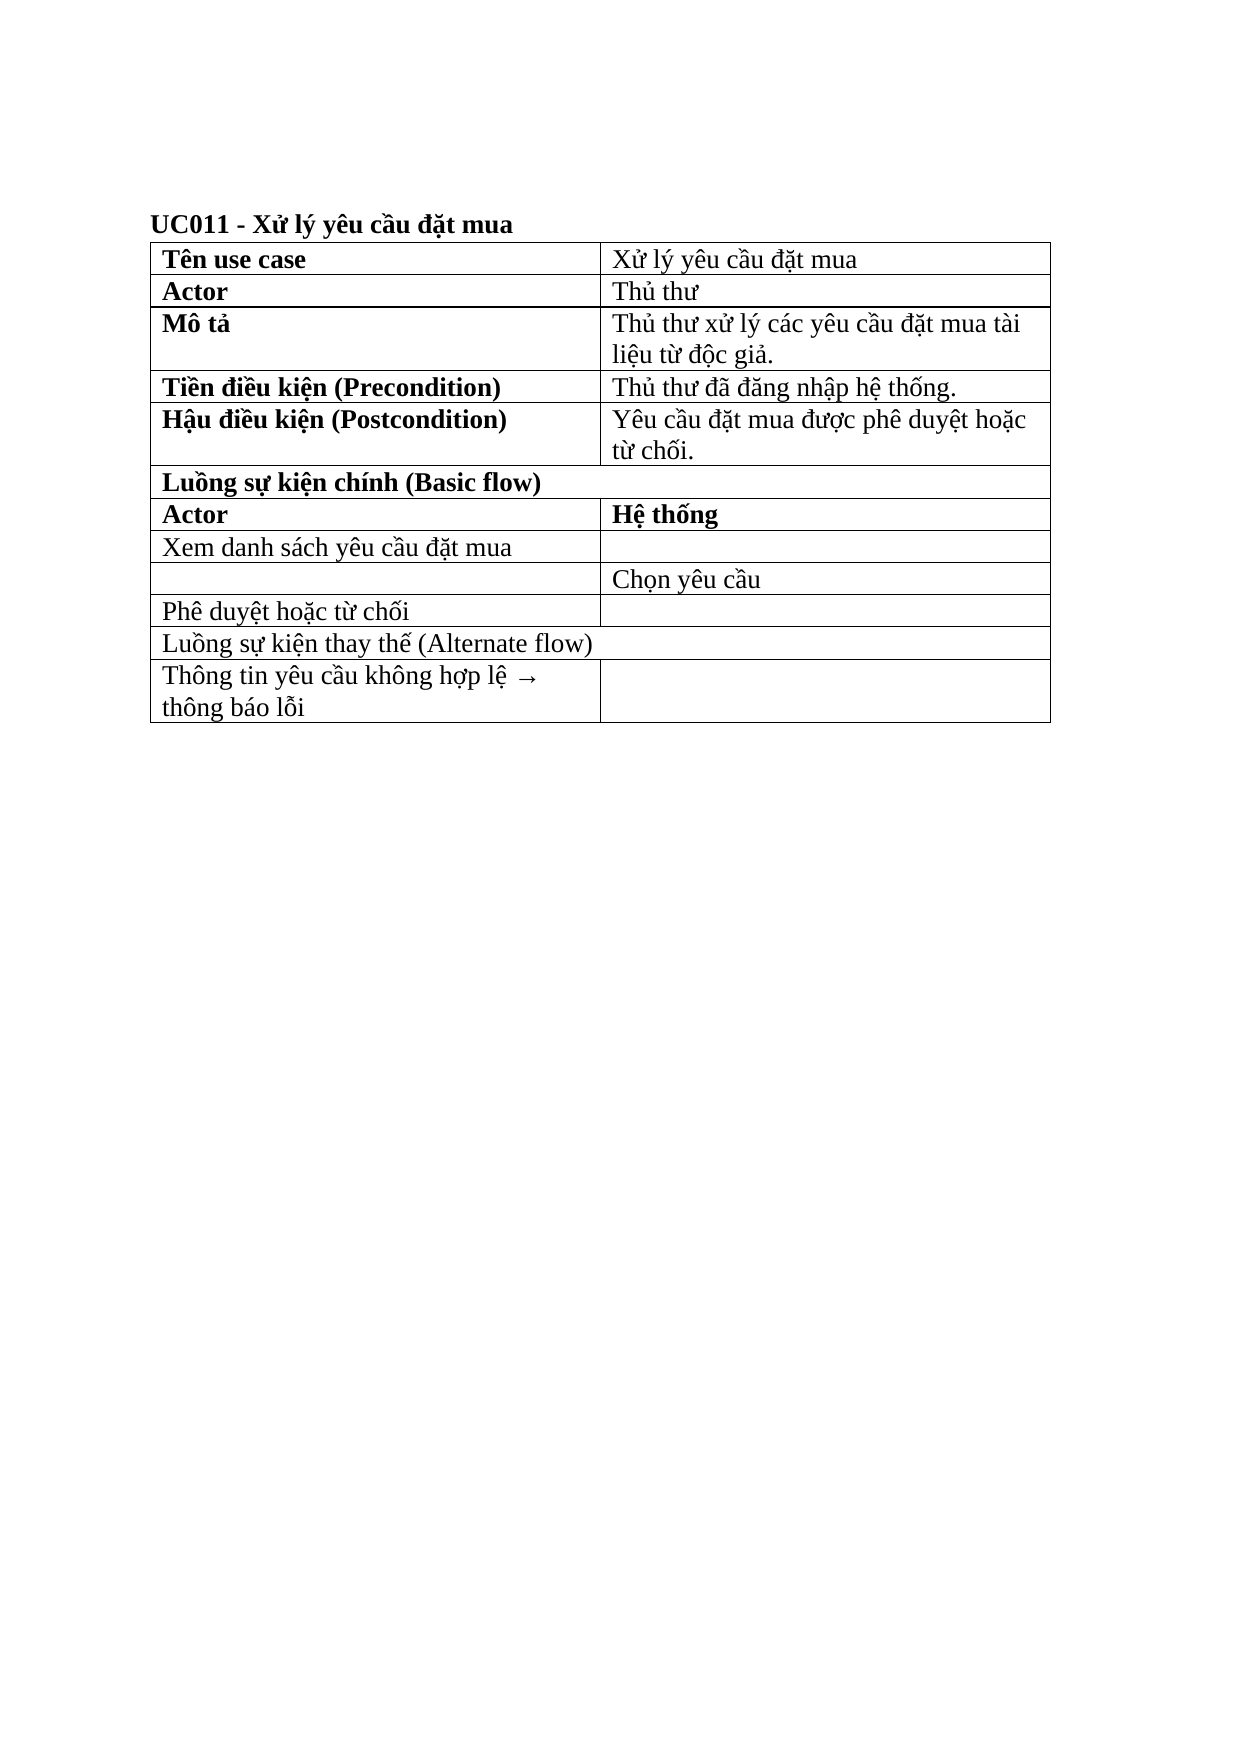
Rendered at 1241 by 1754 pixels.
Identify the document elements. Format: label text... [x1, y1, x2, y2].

table_cell Hệ thống [601, 499, 1050, 530]
table_cell [151, 563, 600, 594]
table_cell Thủ thư xử lý các yêu cầu đặt mua tài liệu từ độc giả. [601, 308, 1050, 370]
table_cell [601, 660, 1050, 722]
table_cell [601, 595, 1050, 626]
subtitle UC011 - Xử lý yêu cầu đặt mua [150, 208, 1090, 240]
table_cell Thông tin yêu cầu không hợp lệ → thông báo lỗi [151, 660, 600, 722]
table_cell Luồng sự kiện chính (Basic flow) [151, 466, 1050, 497]
table_cell Thủ thư [601, 275, 1050, 306]
table_cell Actor [151, 499, 600, 530]
table_cell [601, 531, 1050, 562]
table_cell Xem danh sách yêu cầu đặt mua [151, 531, 600, 562]
table_cell Yêu cầu đặt mua được phê duyệt hoặc từ chối. [601, 403, 1050, 465]
table_cell Chọn yêu cầu [601, 563, 1050, 594]
table_cell Thủ thư đã đăng nhập hệ thống. [601, 371, 1050, 402]
table_header Xử lý yêu cầu đặt mua [601, 243, 1050, 274]
table_cell Hậu điều kiện (Postcondition) [151, 403, 600, 465]
table_cell Mô tả [151, 308, 600, 370]
table_header Tên use case [151, 243, 600, 274]
table_cell Luồng sự kiện thay thế (Alternate flow) [151, 627, 1050, 658]
table_cell Tiền điều kiện (Precondition) [151, 371, 600, 402]
table_cell Phê duyệt hoặc từ chối [151, 595, 600, 626]
table_cell Actor [151, 275, 600, 306]
